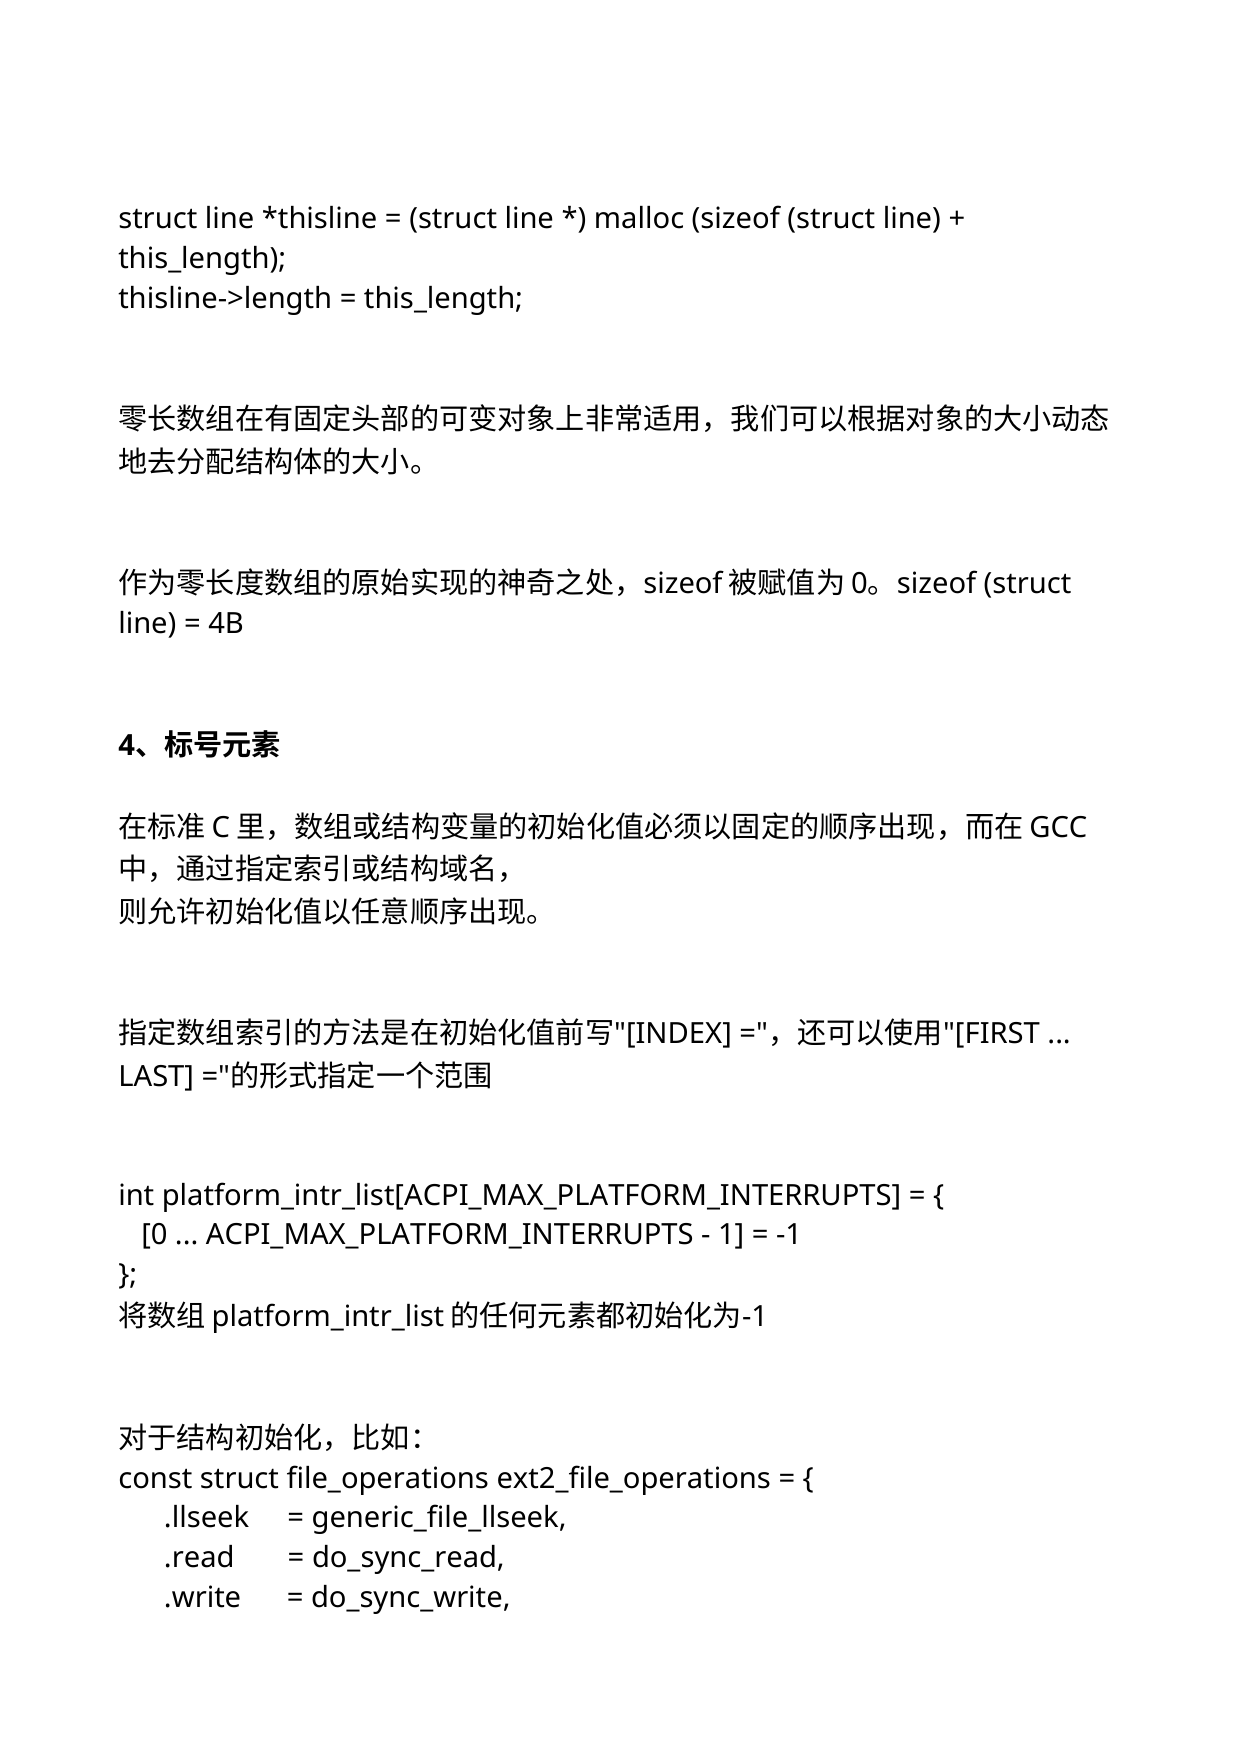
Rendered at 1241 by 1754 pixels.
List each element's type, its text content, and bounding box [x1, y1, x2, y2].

text 指定数组索引的方法是在初始化值前写"[INDEX] ="，还可以使用"[FIRST ... LAST] ="的形式指定一个范围 [118, 1010, 1122, 1094]
text 4、标号元素 [118, 721, 1122, 764]
text int platform_intr_list[ACPI_MAX_PLATFORM_INTERRUPTS] = { [118, 1174, 1122, 1214]
text .llseek = generic_file_llseek, [118, 1497, 1122, 1536]
text const struct file_operations ext2_file_operations = { [118, 1457, 1122, 1497]
text 对于结构初始化，比如： [118, 1415, 1122, 1457]
text .write = do_sync_write, [118, 1576, 1122, 1616]
text 则允许初始化值以任意顺序出现。 [118, 888, 1122, 930]
text [0 ... ACPI_MAX_PLATFORM_INTERRUPTS - 1] = -1 [118, 1214, 1122, 1253]
text }; [118, 1253, 1122, 1293]
text 在标准C里，数组或结构变量的初始化值必须以固定的顺序出现，而在GCC中，通过指定索引或结构域名， [118, 803, 1122, 888]
text thisline->length = this_length; [118, 277, 1122, 317]
text 作为零长度数组的原始实现的神奇之处，sizeof被赋值为0。sizeof (struct line) = 4B [118, 560, 1122, 642]
text .read = do_sync_read, [118, 1536, 1122, 1576]
text 零长数组在有固定头部的可变对象上非常适用，我们可以根据对象的大小动态地去分配结构体的大小。 [118, 396, 1122, 481]
text 将数组platform_intr_list的任何元素都初始化为-1 [118, 1293, 1122, 1335]
text struct line *thisline = (struct line *) malloc (sizeof (struct line) + this_length); [118, 197, 1122, 277]
